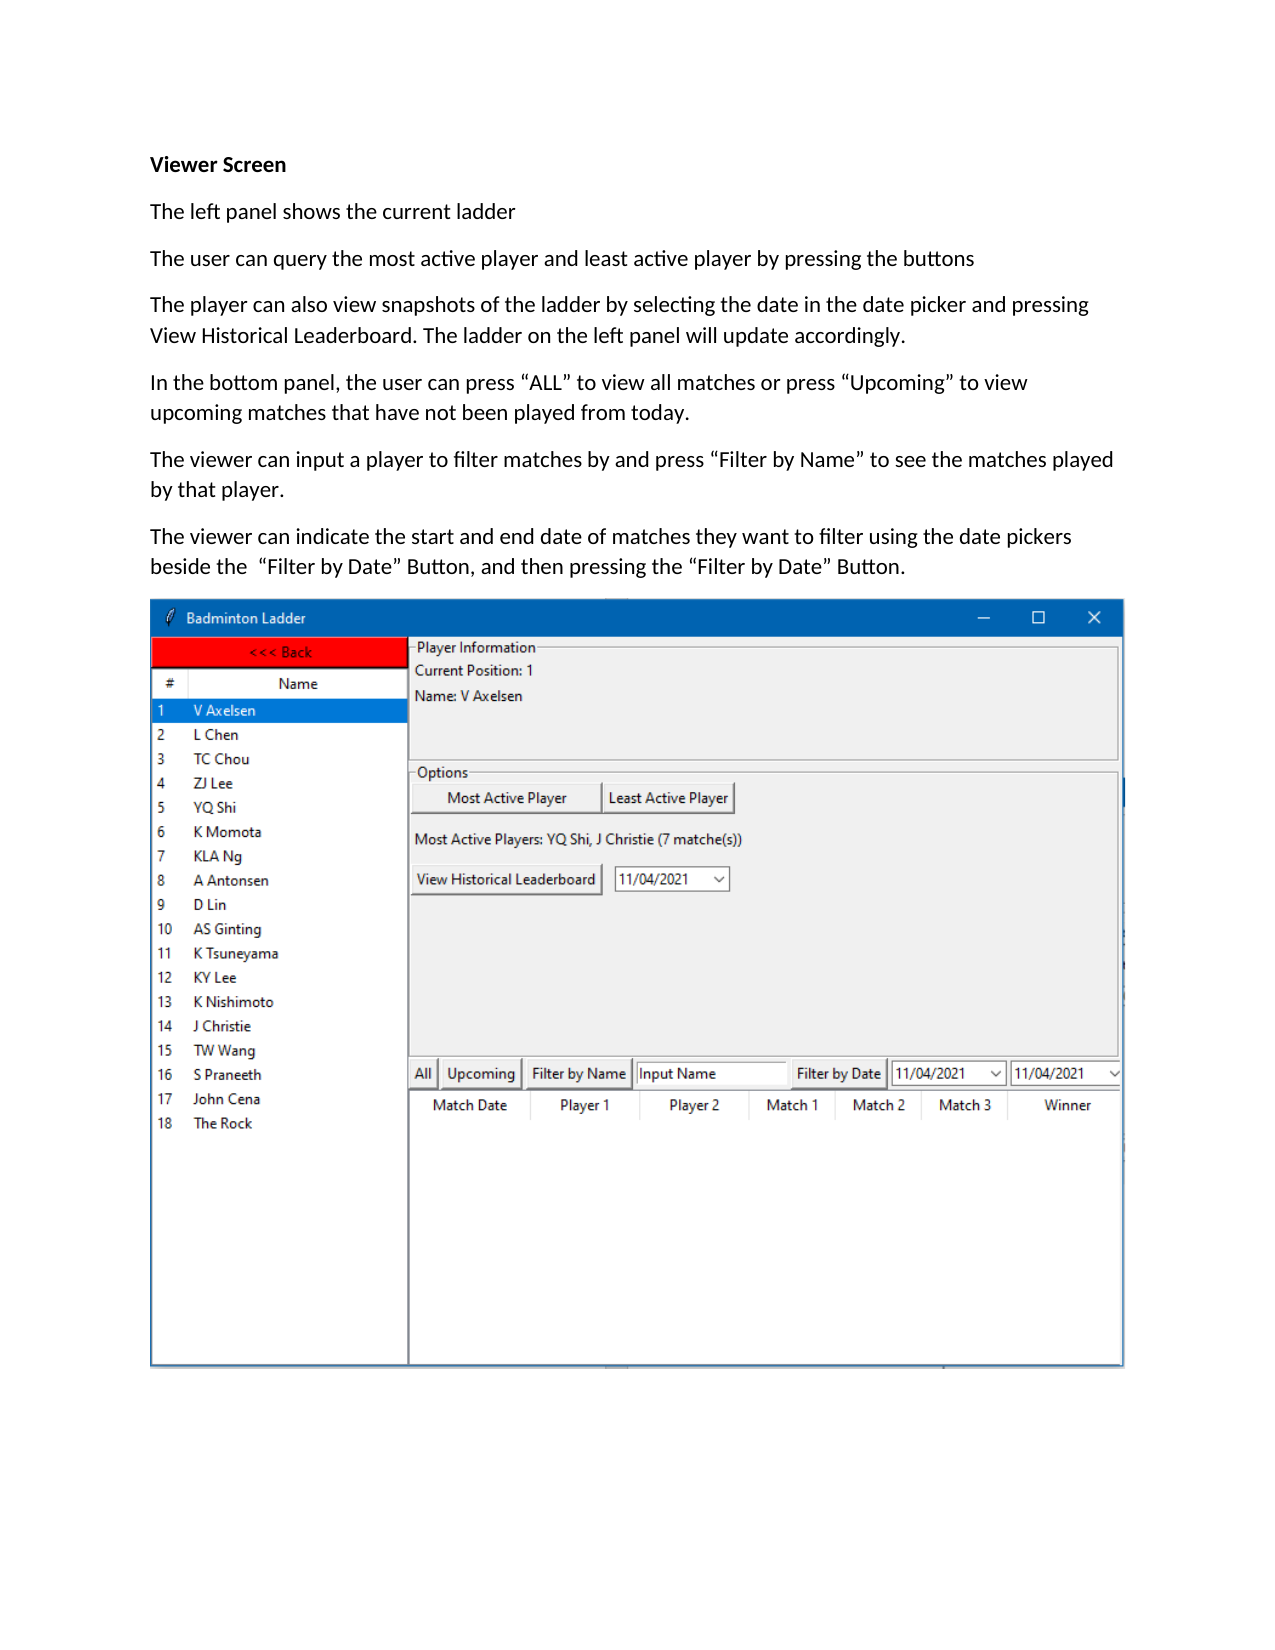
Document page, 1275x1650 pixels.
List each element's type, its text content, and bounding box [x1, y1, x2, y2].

picture [150, 598, 1125, 1369]
text The viewer can input a player to filter matches by and press “Filter by Name” to see the matches played by that player. [150, 445, 1125, 503]
text The left panel shows the current ladder [150, 197, 1125, 225]
text Viewer Screen [150, 150, 1125, 178]
text The player can also view snapshots of the ladder by selecting the date in the date picker and pressing View Historical Leaderboard. The ladder on the left panel will update accordingly. [150, 291, 1125, 349]
text In the bottom panel, the user can press “ALL” to view all matches or press “Upcoming” to view upcoming matches that have not been played from today. [150, 368, 1125, 426]
text The viewer can indicate the start and end date of matches they want to filter using the date pickers beside the “Filter by Date” Button, and then pressing the “Filter by Date” Button. [150, 522, 1125, 580]
text The user can query the most active player and least active player by pressing the buttons [150, 244, 1125, 272]
